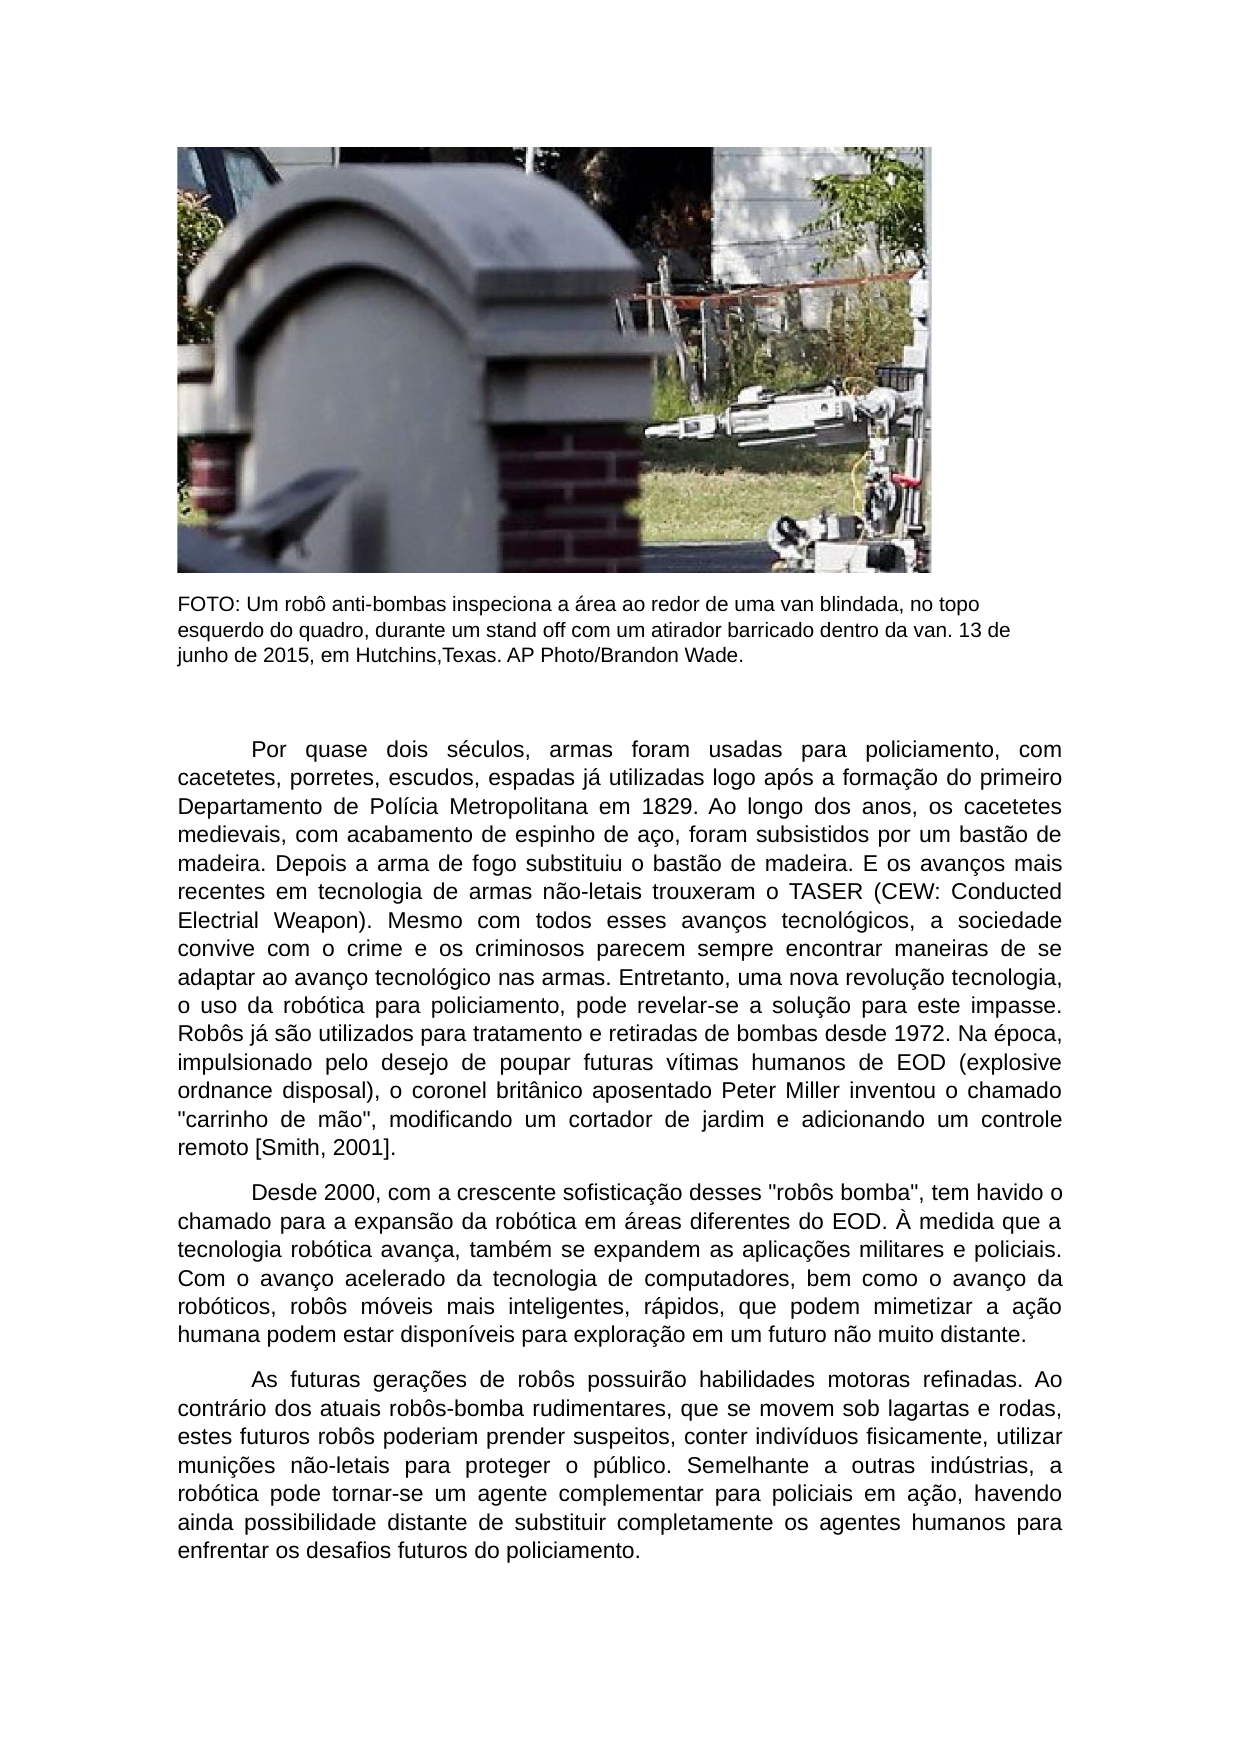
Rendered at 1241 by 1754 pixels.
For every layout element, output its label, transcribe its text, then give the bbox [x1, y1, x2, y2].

picture [177, 147, 932, 573]
text As futuras gerações de robôs possuirão habilidades motoras refinadas. Ao contrário dos atuais robôs-bomba rudimentares, que se movem sob lagartas e rodas, estes futuros robôs poderiam prender suspeitos, conter indivíduos fisicamente, utilizar munições não-letais para proteger o público. Semelhante a outras indústrias, a robótica pode tornar-se um agente complementar para policiais em ação, havendo ainda possibilidade distante de substituir completamente os agentes humanos para enfrentar os desafios futuros do policiamento. [177, 1366, 1063, 1563]
text FOTO: Um robô anti-bombas inspeciona a área ao redor de uma van blindada, no topo esquerdo do quadro, durante um stand off com um atirador barricado dentro da van. 13 de junho de 2015, em Hutchins,Texas. AP Photo/Brandon Wade. [177, 592, 1063, 667]
text Desde 2000, com a crescente sofisticação desses "robôs bomba", tem havido o chamado para a expansão da robótica em áreas diferentes do EOD. À medida que a tecnologia robótica avança, também se expandem as aplicações militares e policiais. Com o avanço acelerado da tecnologia de computadores, bem como o avanço da robóticos, robôs móveis mais inteligentes, rápidos, que podem mimetizar a ação humana podem estar disponíveis para exploração em um futuro não muito distante. [177, 1179, 1063, 1348]
text Por quase dois séculos, armas foram usadas para policiamento, com cacetetes, porretes, escudos, espadas já utilizadas logo após a formação do primeiro Departamento de Polícia Metropolitana em 1829. Ao longo dos anos, os cacetetes medievais, com acabamento de espinho de aço, foram subsistidos por um bastão de madeira. Depois a arma de fogo substituiu o bastão de madeira. E os avanços mais recentes em tecnologia de armas não-letais trouxeram o TASER (CEW: Conducted Electrial Weapon). Mesmo com todos esses avanços tecnológicos, a sociedade convive com o crime e os criminosos parecem sempre encontrar maneiras de se adaptar ao avanço tecnológico nas armas. Entretanto, uma nova revolução tecnologia, o uso da robótica para policiamento, pode revelar-se a solução para este impasse. Robôs já são utilizados para tratamento e retiradas de bombas desde 1972. Na época, impulsionado pelo desejo de poupar futuras vítimas humanos de EOD (explosive ordnance disposal), o coronel britânico aposentado Peter Miller inventou o chamado "carrinho de mão", modificando um cortador de jardim e adicionando um controle remoto [Smith, 2001]. [177, 736, 1063, 1160]
